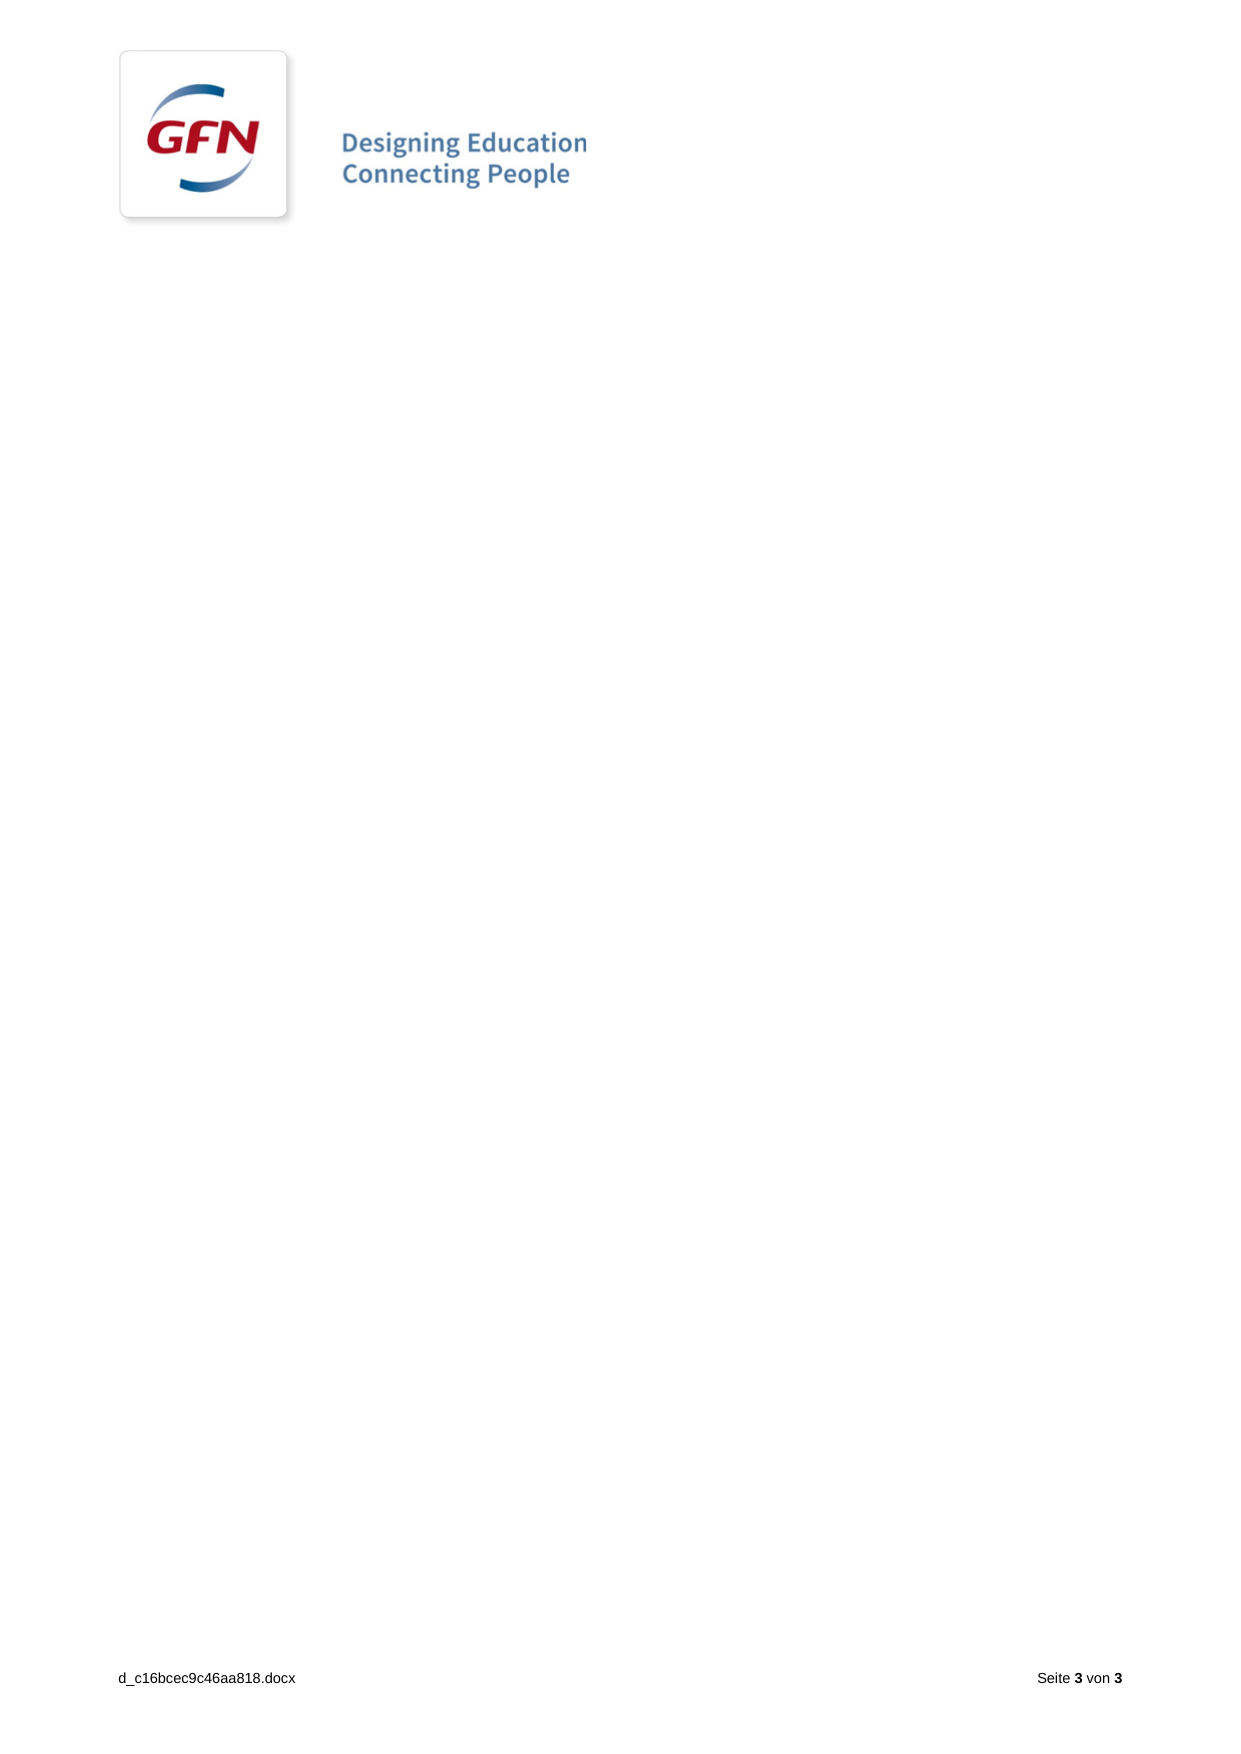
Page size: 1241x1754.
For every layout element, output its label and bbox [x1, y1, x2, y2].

picture [118, 48, 587, 228]
